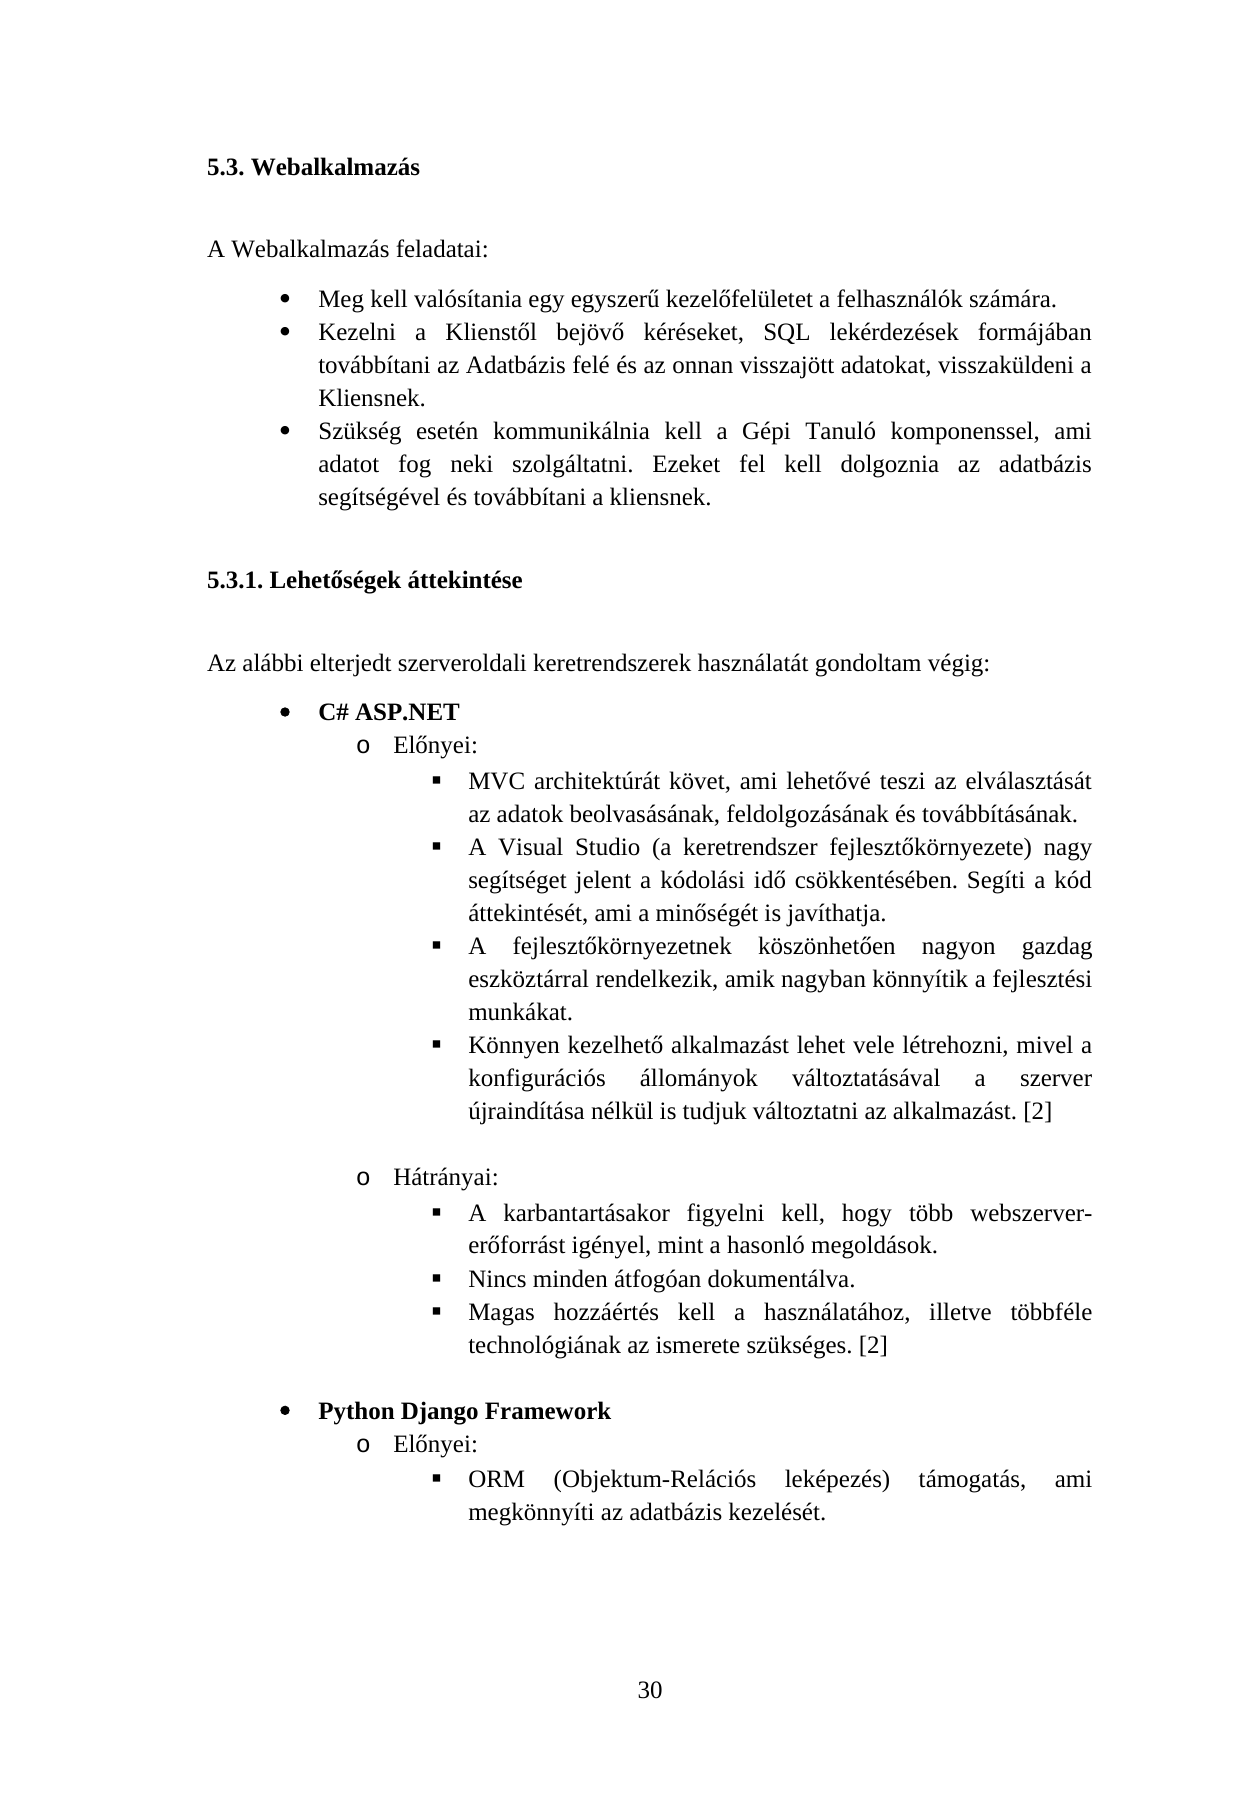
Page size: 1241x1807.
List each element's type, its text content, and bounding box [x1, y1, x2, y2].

text Az alábbi elterjedt szerveroldali keretrendszerek használatát gondoltam végig: [207, 648, 1092, 677]
list MVC architektúrát követ, ami lehetővé teszi az elválasztását az adatok beolvasásának, feldolgozásának és továbbításának. [431, 766, 1092, 828]
list Szükség esetén kommunikálnia kell a Gépi Tanuló komponenssel, ami adatot fog neki szolgáltatni. Ezeket fel kell dolgoznia az adatbázis segítségével és továbbítani a kliensnek. [281, 416, 1092, 511]
list Meg kell valósítania egy egyszerű kezelőfelületet a felhasználók számára. [281, 284, 1092, 313]
list Kezelni a Klienstől bejövő kéréseket, SQL lekérdezések formájában továbbítani az Adatbázis felé és az onnan visszajött adatokat, visszaküldeni a Kliensnek. [281, 317, 1092, 412]
subtitle 5.3.1. Lehetőségek áttekintése [207, 565, 1092, 594]
list Könnyen kezelhető alkalmazást lehet vele létrehozni, mivel a konfigurációs állományok változtatásával a szerver újraindítása nélkül is tudjuk változtatni az alkalmazást. [2] [431, 1030, 1092, 1125]
list Előnyei: [356, 731, 1092, 761]
list ORM (Objektum-Relációs leképezés) támogatás, ami megkönnyíti az adatbázis kezelését. [431, 1464, 1092, 1526]
list A karbantartásakor figyelni kell, hogy több webszerver-erőforrást igényel, mint a hasonló megoldások. [431, 1198, 1092, 1259]
list Előnyei: [356, 1429, 1092, 1459]
list Python Django Framework [281, 1396, 1092, 1424]
list C# ASP.NET [281, 697, 1092, 726]
list A fejlesztőkörnyezetnek köszönhetően nagyon gazdag eszköztárral rendelkezik, amik nagyban könnyítik a fejlesztési munkákat. [431, 931, 1092, 1026]
list A Visual Studio (a keretrendszer fejlesztőkörnyezete) nagy segítséget jelent a kódolási idő csökkentésében. Segíti a kód áttekintését, ami a minőségét is javíthatja. [431, 832, 1092, 927]
list Nincs minden átfogóan dokumentálva. [431, 1264, 1092, 1292]
list Magas hozzáértés kell a használatához, illetve többféle technológiának az ismerete szükséges. [2] [431, 1297, 1092, 1358]
text A Webalkalmazás feladatai: [207, 234, 1092, 263]
subtitle 5.3. Webalkalmazás [207, 152, 1092, 181]
list Hátrányai: [356, 1162, 1092, 1193]
